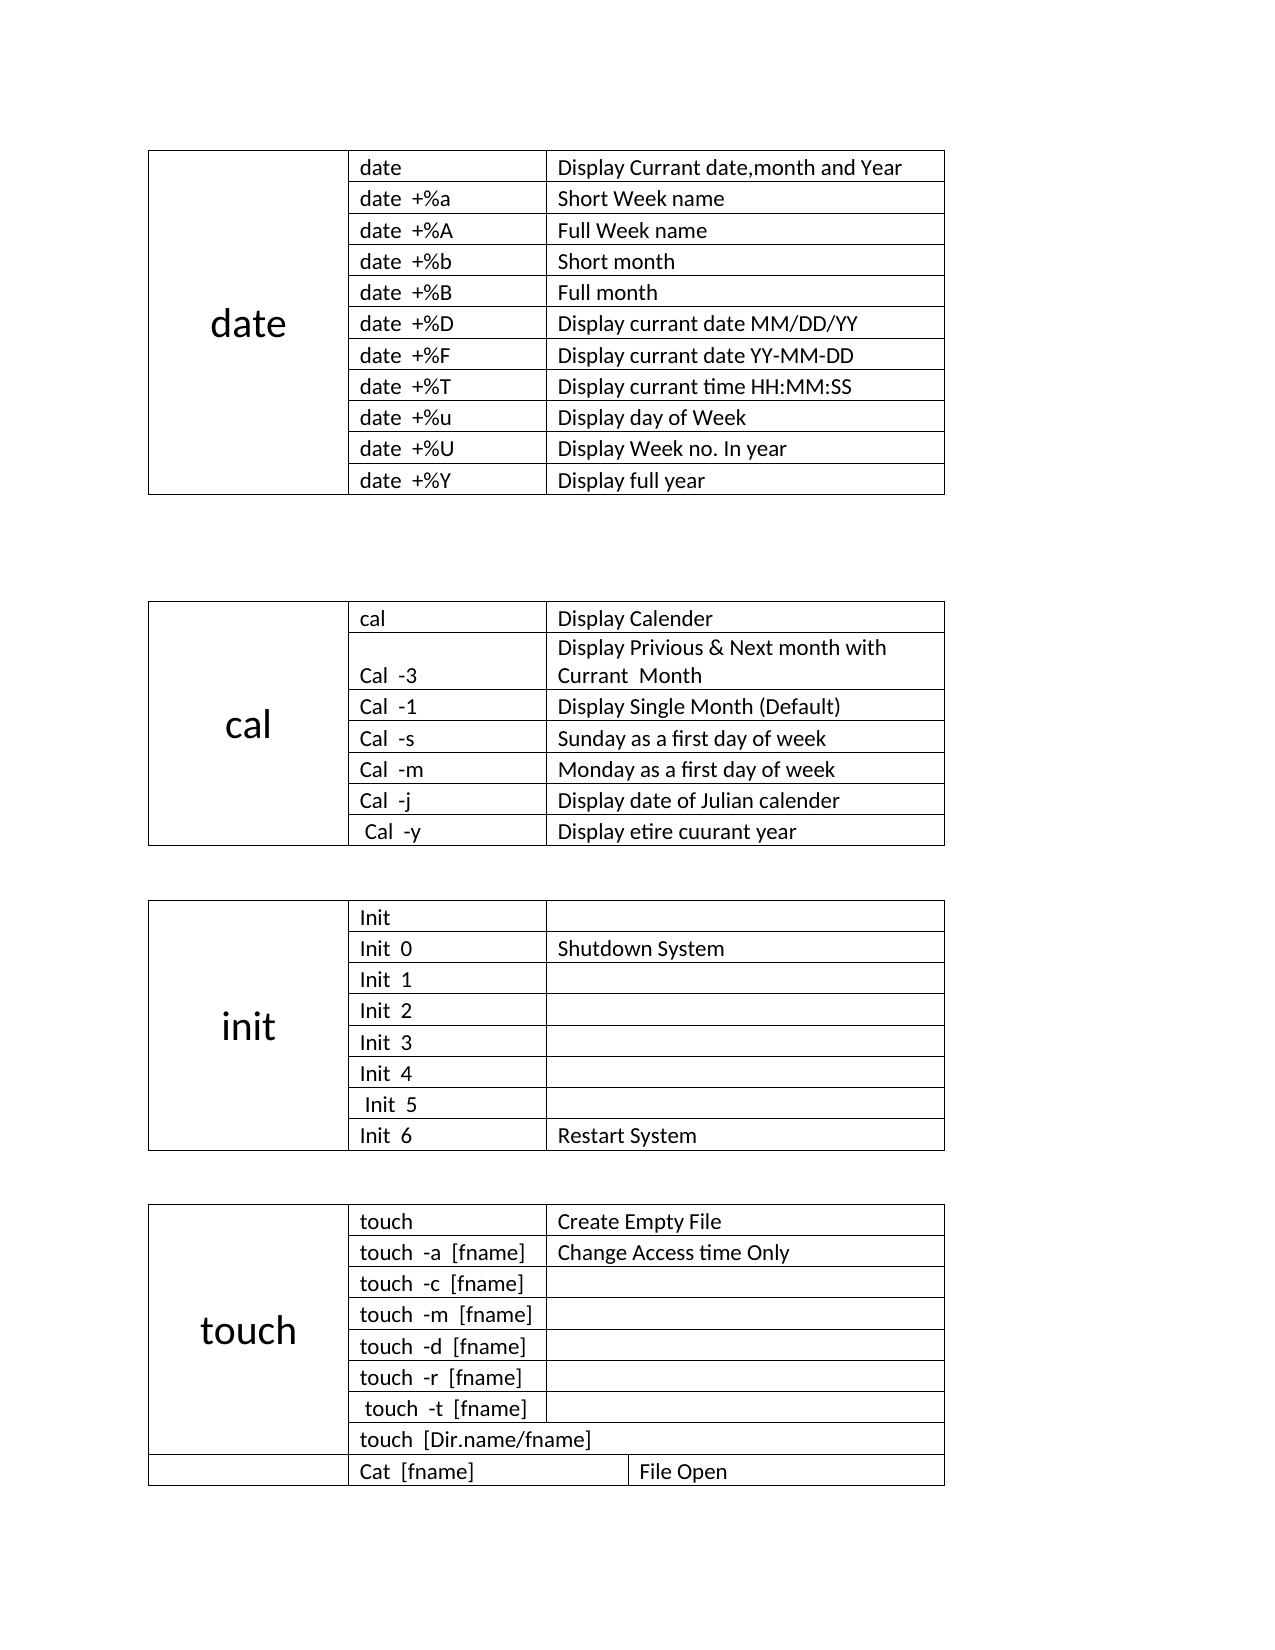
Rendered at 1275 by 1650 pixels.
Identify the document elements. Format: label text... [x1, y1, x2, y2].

table_cell Init 6 [349, 1119, 546, 1149]
table_cell Display etire cuurant year [547, 815, 944, 845]
table_header date [149, 151, 348, 494]
table_cell date +%B [349, 276, 546, 306]
table_header Display Currant date,month and Year [547, 151, 944, 181]
table_header [547, 901, 944, 931]
table_cell Display full year [547, 464, 944, 494]
table_cell Init 3 [349, 1026, 546, 1056]
table_cell date +%Y [349, 464, 546, 494]
table_header touch [349, 1205, 546, 1235]
table_cell Shutdown System [547, 932, 944, 962]
table_cell date +%A [349, 214, 546, 244]
table_cell Short month [547, 245, 944, 275]
table_cell date +%u [349, 401, 546, 431]
table_header init [149, 901, 348, 1149]
table_cell Cal -j [349, 784, 546, 814]
table_cell date +%b [349, 245, 546, 275]
table_cell Cal -1 [349, 690, 546, 720]
table_cell Full month [547, 276, 944, 306]
table_cell Cal -3 [349, 633, 546, 689]
table_cell touch -m [fname] [349, 1298, 546, 1328]
table_cell Display Week no. In year [547, 432, 944, 462]
table_cell date +%a [349, 182, 546, 212]
table_cell Init 4 [349, 1057, 546, 1087]
table_cell Init 1 [349, 963, 546, 993]
table_cell [547, 1361, 944, 1391]
table_header Init [349, 901, 546, 931]
table_cell Change Access time Only [547, 1236, 944, 1266]
table_cell touch -a [fname] [349, 1236, 546, 1266]
table_cell Sunday as a first day of week [547, 721, 944, 752]
table_cell [547, 1057, 944, 1087]
table_header cal [149, 602, 348, 845]
table_cell Short Week name [547, 182, 944, 212]
table_cell [547, 1267, 944, 1297]
table_cell Restart System [547, 1119, 944, 1149]
table_cell [547, 1298, 944, 1328]
table_cell [547, 963, 944, 993]
table_cell Cal -s [349, 721, 546, 752]
table_cell date +%D [349, 307, 546, 337]
table_cell touch -t [fname] [349, 1392, 546, 1422]
table_cell Init 2 [349, 994, 546, 1024]
table_cell touch -c [fname] [349, 1267, 546, 1297]
table_cell Display date of Julian calender [547, 784, 944, 814]
table_cell touch -r [fname] [349, 1361, 546, 1391]
table_cell Display currant date MM/DD/YY [547, 307, 944, 337]
table_cell Full Week name [547, 214, 944, 244]
table_cell date +%F [349, 339, 546, 369]
table_cell [547, 1088, 944, 1118]
table_cell [547, 994, 944, 1024]
table_cell Display Privious & Next month with Currant Month [547, 633, 944, 689]
table_cell Display day of Week [547, 401, 944, 431]
table_cell Init 5 [349, 1088, 546, 1118]
table_header Display Calender [547, 602, 944, 632]
table_cell Cat [fname] [349, 1455, 628, 1485]
table_header touch [149, 1205, 348, 1453]
table_cell Cal -y [349, 815, 546, 845]
table_cell Display Single Month (Default) [547, 690, 944, 720]
table_header date [349, 151, 546, 181]
table_cell [547, 1330, 944, 1360]
table_cell Display currant date YY-MM-DD [547, 339, 944, 369]
table_header Create Empty File [547, 1205, 944, 1235]
table_cell Display currant time HH:MM:SS [547, 370, 944, 400]
table_cell Init 0 [349, 932, 546, 962]
table_cell touch [Dir.name/fname] [349, 1423, 944, 1453]
table_cell date +%T [349, 370, 546, 400]
table_cell Monday as a first day of week [547, 753, 944, 783]
table_cell touch -d [fname] [349, 1330, 546, 1360]
table_cell date +%U [349, 432, 546, 462]
table_cell File Open [629, 1455, 944, 1485]
table_header cal [349, 602, 546, 632]
table_cell [547, 1392, 944, 1422]
table_cell cat [149, 1455, 348, 1485]
table_cell Cal -m [349, 753, 546, 783]
table_cell [547, 1026, 944, 1056]
